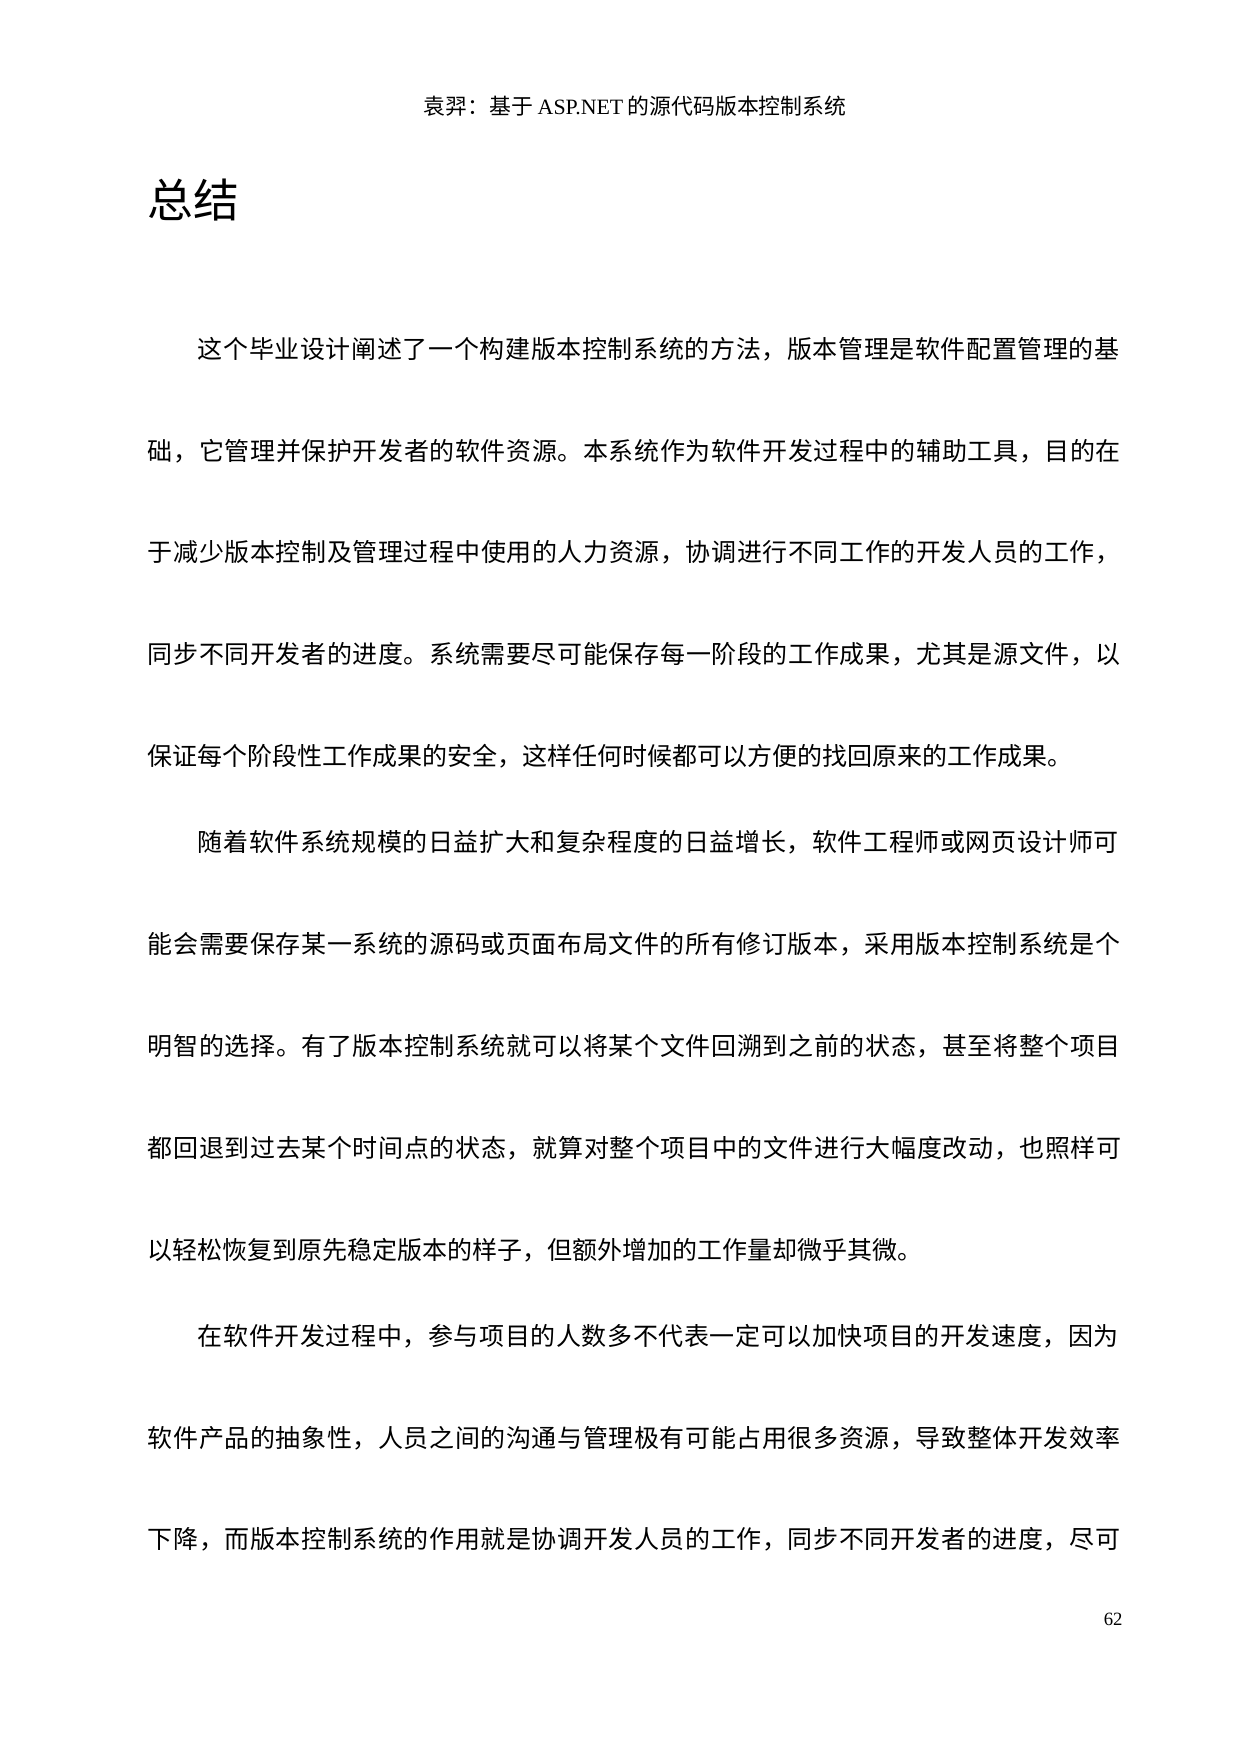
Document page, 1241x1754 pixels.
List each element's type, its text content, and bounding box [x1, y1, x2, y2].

text 这个毕业设计阐述了一个构建版本控制系统的方法，版本管理是软件配置管理的基础，它管理并保护开发者的软件资源。本系统作为软件开发过程中的辅助工具，目的在于减少版本控制及管理过程中使用的人力资源，协调进行不同工作的开发人员的工作，同步不同开发者的进度。系统需要尽可能保存每一阶段的工作成果，尤其是源文件，以保证每个阶段性工作成果的安全，这样任何时候都可以方便的找回原来的工作成果。 [148, 313, 1122, 789]
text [148, 1300, 1122, 1572]
text 总结 [148, 164, 1122, 232]
text 随着软件系统规模的日益扩大和复杂程度的日益增长，软件工程师或网页设计师可能会需要保存某一系统的源码或页面布局文件的所有修订版本，采用版本控制系统是个明智的选择。有了版本控制系统就可以将某个文件回溯到之前的状态，甚至将整个项目都回退到过去某个时间点的状态，就算对整个项目中的文件进行大幅度改动，也照样可以轻松恢复到原先稳定版本的样子，但额外增加的工作量却微乎其微。 [148, 807, 1122, 1282]
